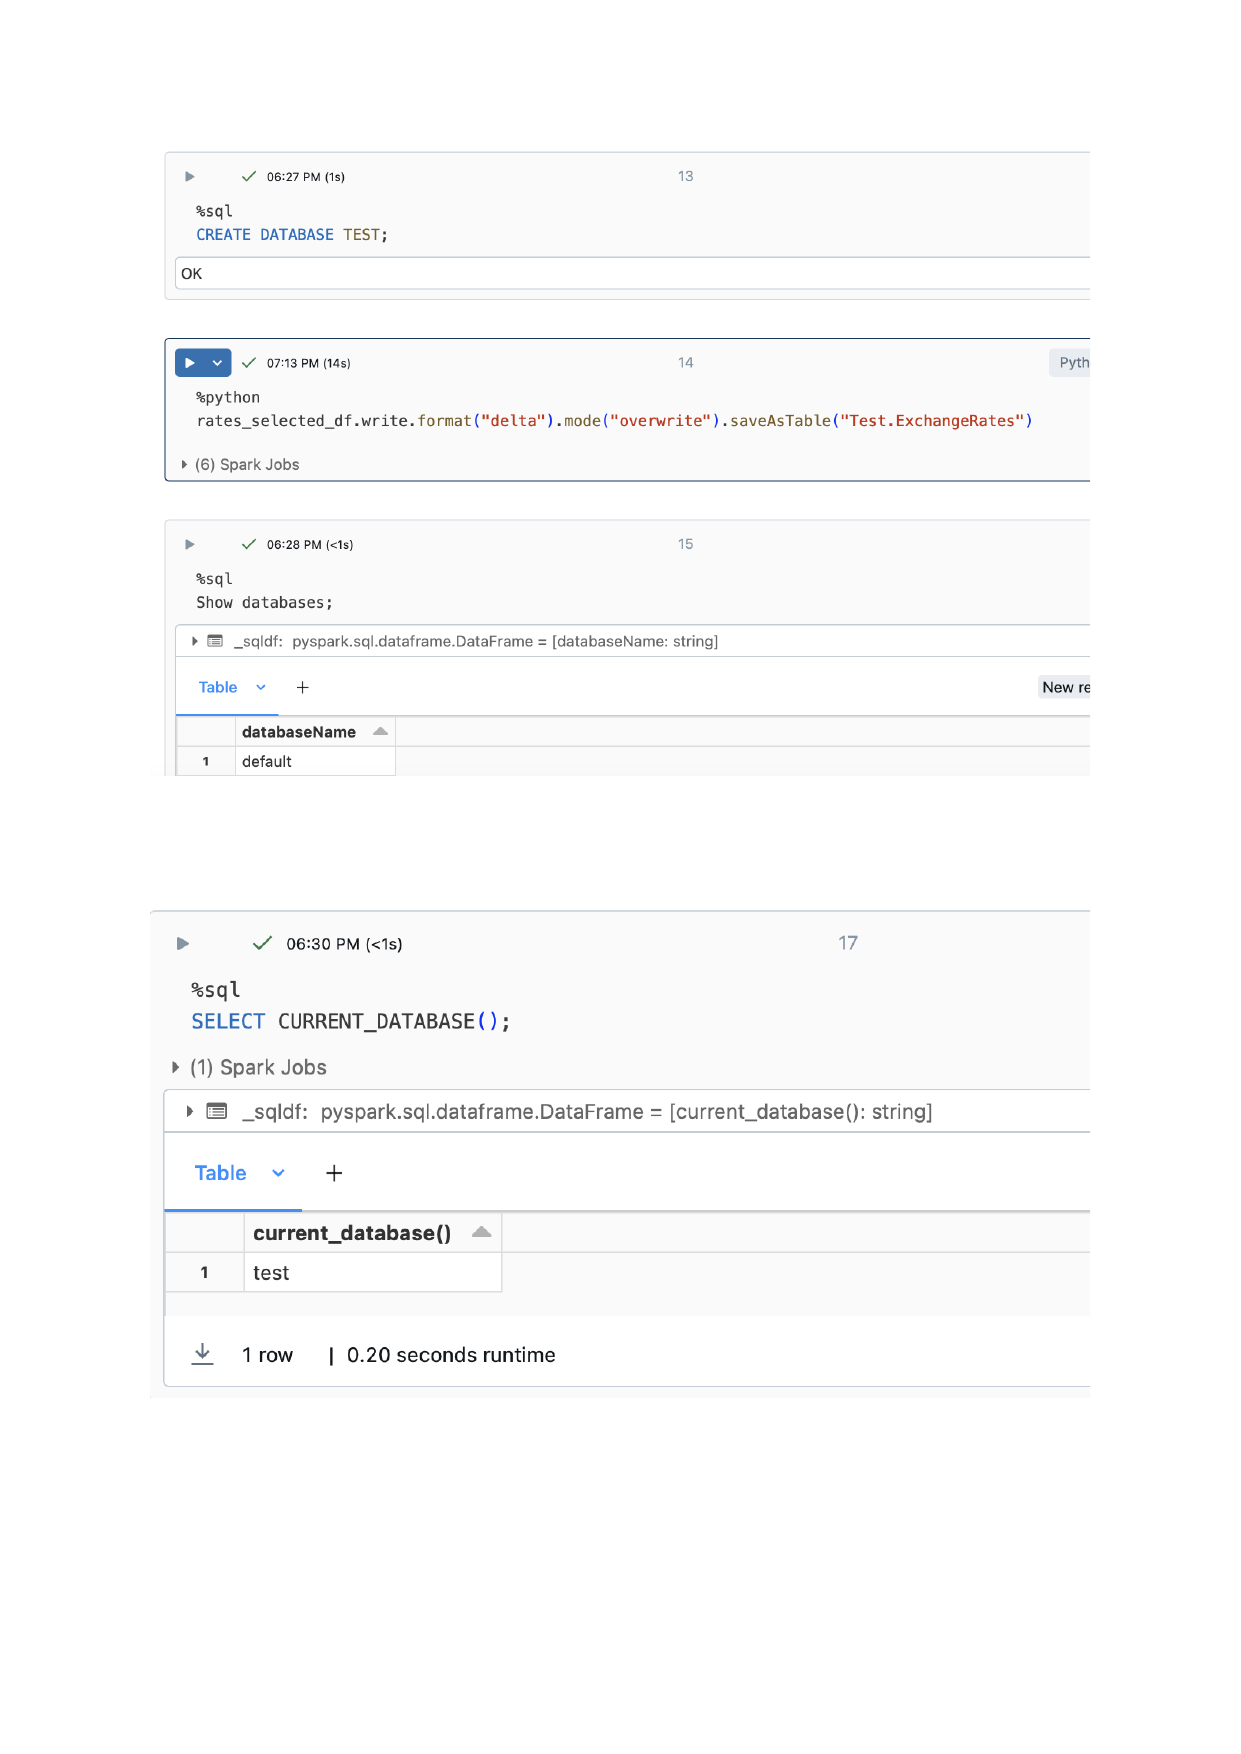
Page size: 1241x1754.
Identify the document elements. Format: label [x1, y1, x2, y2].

picture [150, 897, 1091, 1398]
picture [150, 150, 1091, 776]
